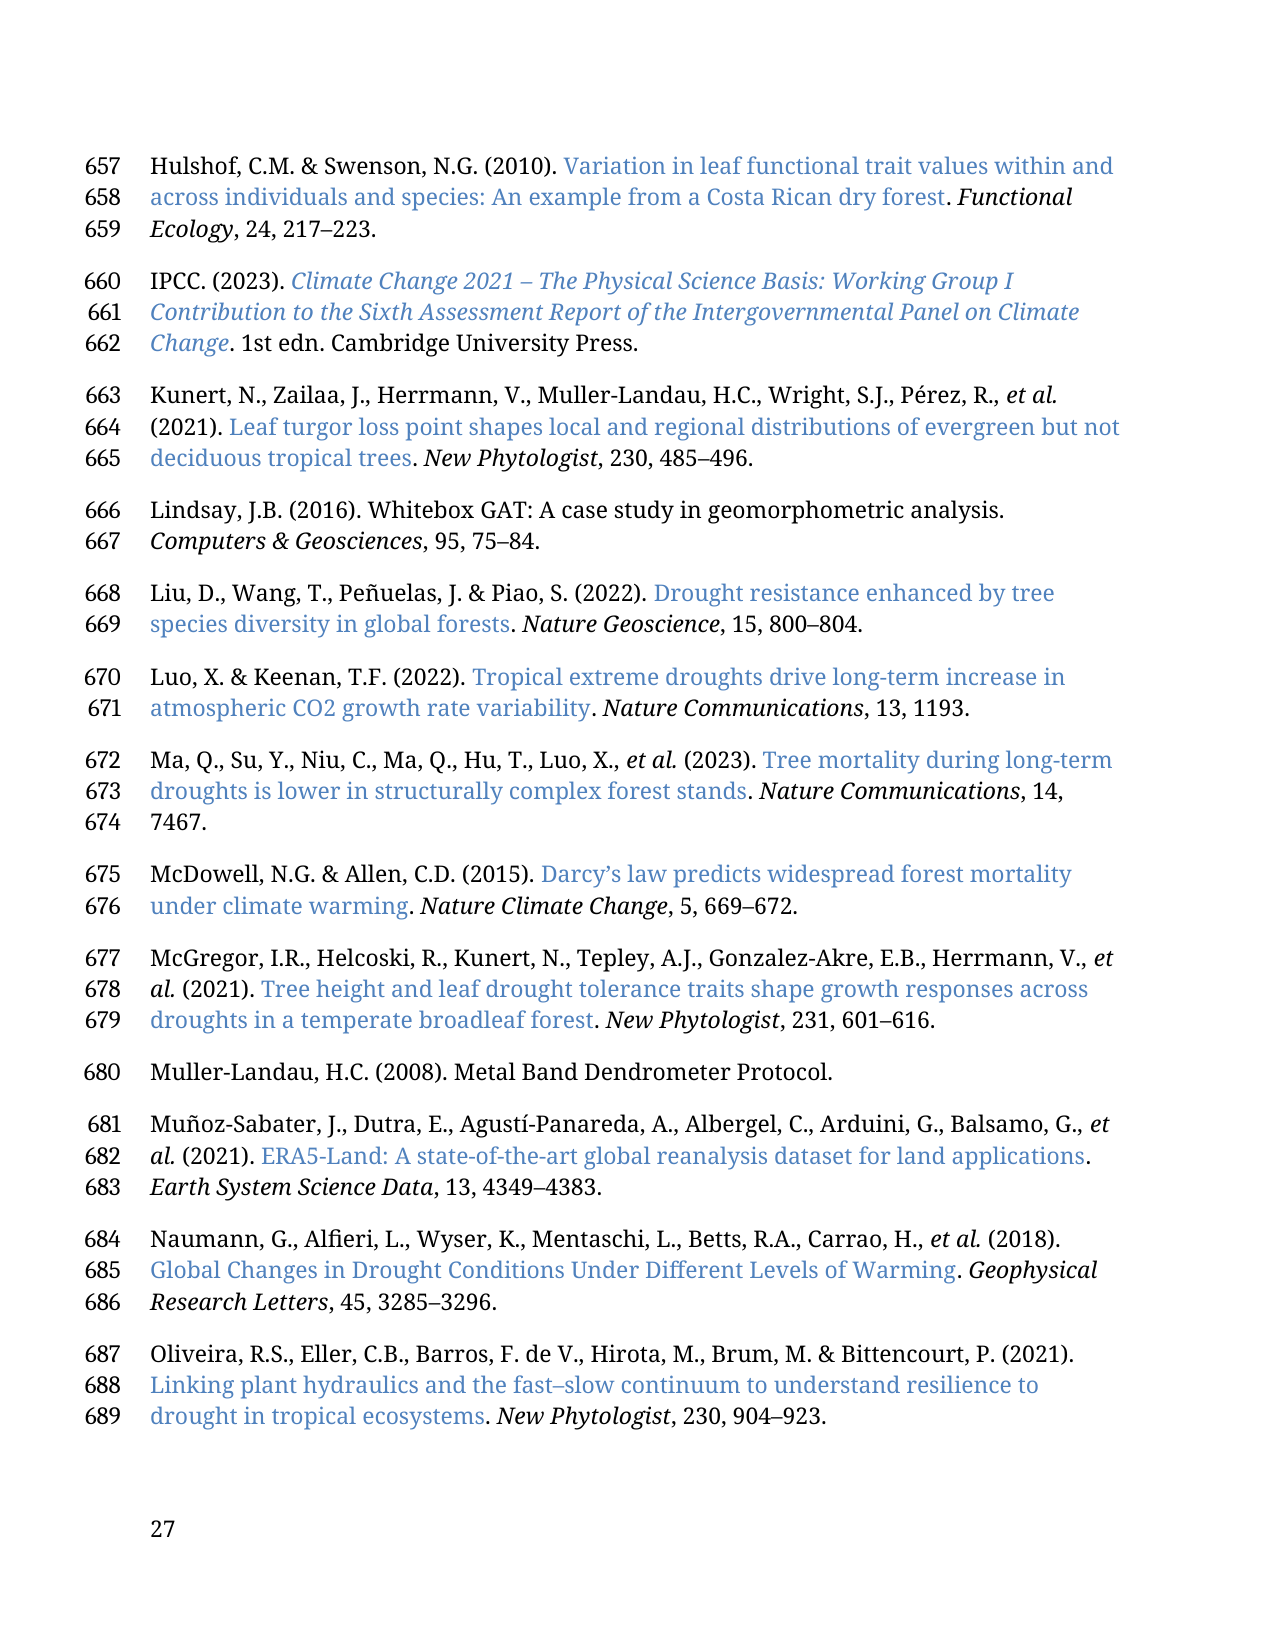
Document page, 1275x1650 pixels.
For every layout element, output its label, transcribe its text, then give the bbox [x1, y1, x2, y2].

text Oliveira, R.S., Eller, C.B., Barros, F. de V., Hirota, M., Brum, M. & Bittencourt, P. (2021). Linking plant hydraulics and the fast–slow continuum to understand resilience to drought in tropical ecosystems. New Phytologist, 230, 904–923. [150, 1337, 1125, 1431]
text Luo, X. & Keenan, T.F. (2022). Tropical extreme droughts drive long-term increase in atmospheric CO2 growth rate variability. Nature Communications, 13, 1193. [150, 660, 1125, 723]
text Muñoz-Sabater, J., Dutra, E., Agustí-Panareda, A., Albergel, C., Arduini, G., Balsamo, G., et al. (2021). ERA5-Land: A state-of-the-art global reanalysis dataset for land applications. Earth System Science Data, 13, 4349–4383. [150, 1108, 1125, 1202]
text Kunert, N., Zailaa, J., Herrmann, V., Muller-Landau, H.C., Wright, S.J., Pérez, R., et al. (2021). Leaf turgor loss point shapes local and regional distributions of evergreen but not deciduous tropical trees. New Phytologist, 230, 485–496. [150, 379, 1125, 473]
text Muller-Landau, H.C. (2008). Metal Band Dendrometer Protocol. [150, 1056, 1125, 1087]
text Ma, Q., Su, Y., Niu, C., Ma, Q., Hu, T., Luo, X., et al. (2023). Tree mortality during long-term droughts is lower in structurally complex forest stands. Nature Communications, 14, 7467. [150, 744, 1125, 837]
text Liu, D., Wang, T., Peñuelas, J. & Piao, S. (2022). Drought resistance enhanced by tree species diversity in global forests. Nature Geoscience, 15, 800–804. [150, 577, 1125, 639]
text McGregor, I.R., Helcoski, R., Kunert, N., Tepley, A.J., Gonzalez-Akre, E.B., Herrmann, V., et al. (2021). Tree height and leaf drought tolerance traits shape growth responses across droughts in a temperate broadleaf forest. New Phytologist, 231, 601–616. [150, 942, 1125, 1035]
text IPCC. (2023). Climate Change 2021 – The Physical Science Basis: Working Group I Contribution to the Sixth Assessment Report of the Intergovernmental Panel on Climate Change. 1st edn. Cambridge University Press. [150, 264, 1125, 358]
text Hulshof, C.M. & Swenson, N.G. (2010). Variation in leaf functional trait values within and across individuals and species: An example from a Costa Rican dry forest. Functional Ecology, 24, 217–223. [150, 150, 1125, 244]
text McDowell, N.G. & Allen, C.D. (2015). Darcy’s law predicts widespread forest mortality under climate warming. Nature Climate Change, 5, 669–672. [150, 858, 1125, 921]
text Lindsay, J.B. (2016). Whitebox GAT: A case study in geomorphometric analysis. Computers & Geosciences, 95, 75–84. [150, 494, 1125, 556]
text Naumann, G., Alfieri, L., Wyser, K., Mentaschi, L., Betts, R.A., Carrao, H., et al. (2018). Global Changes in Drought Conditions Under Different Levels of Warming. Geophysical Research Letters, 45, 3285–3296. [150, 1223, 1125, 1317]
